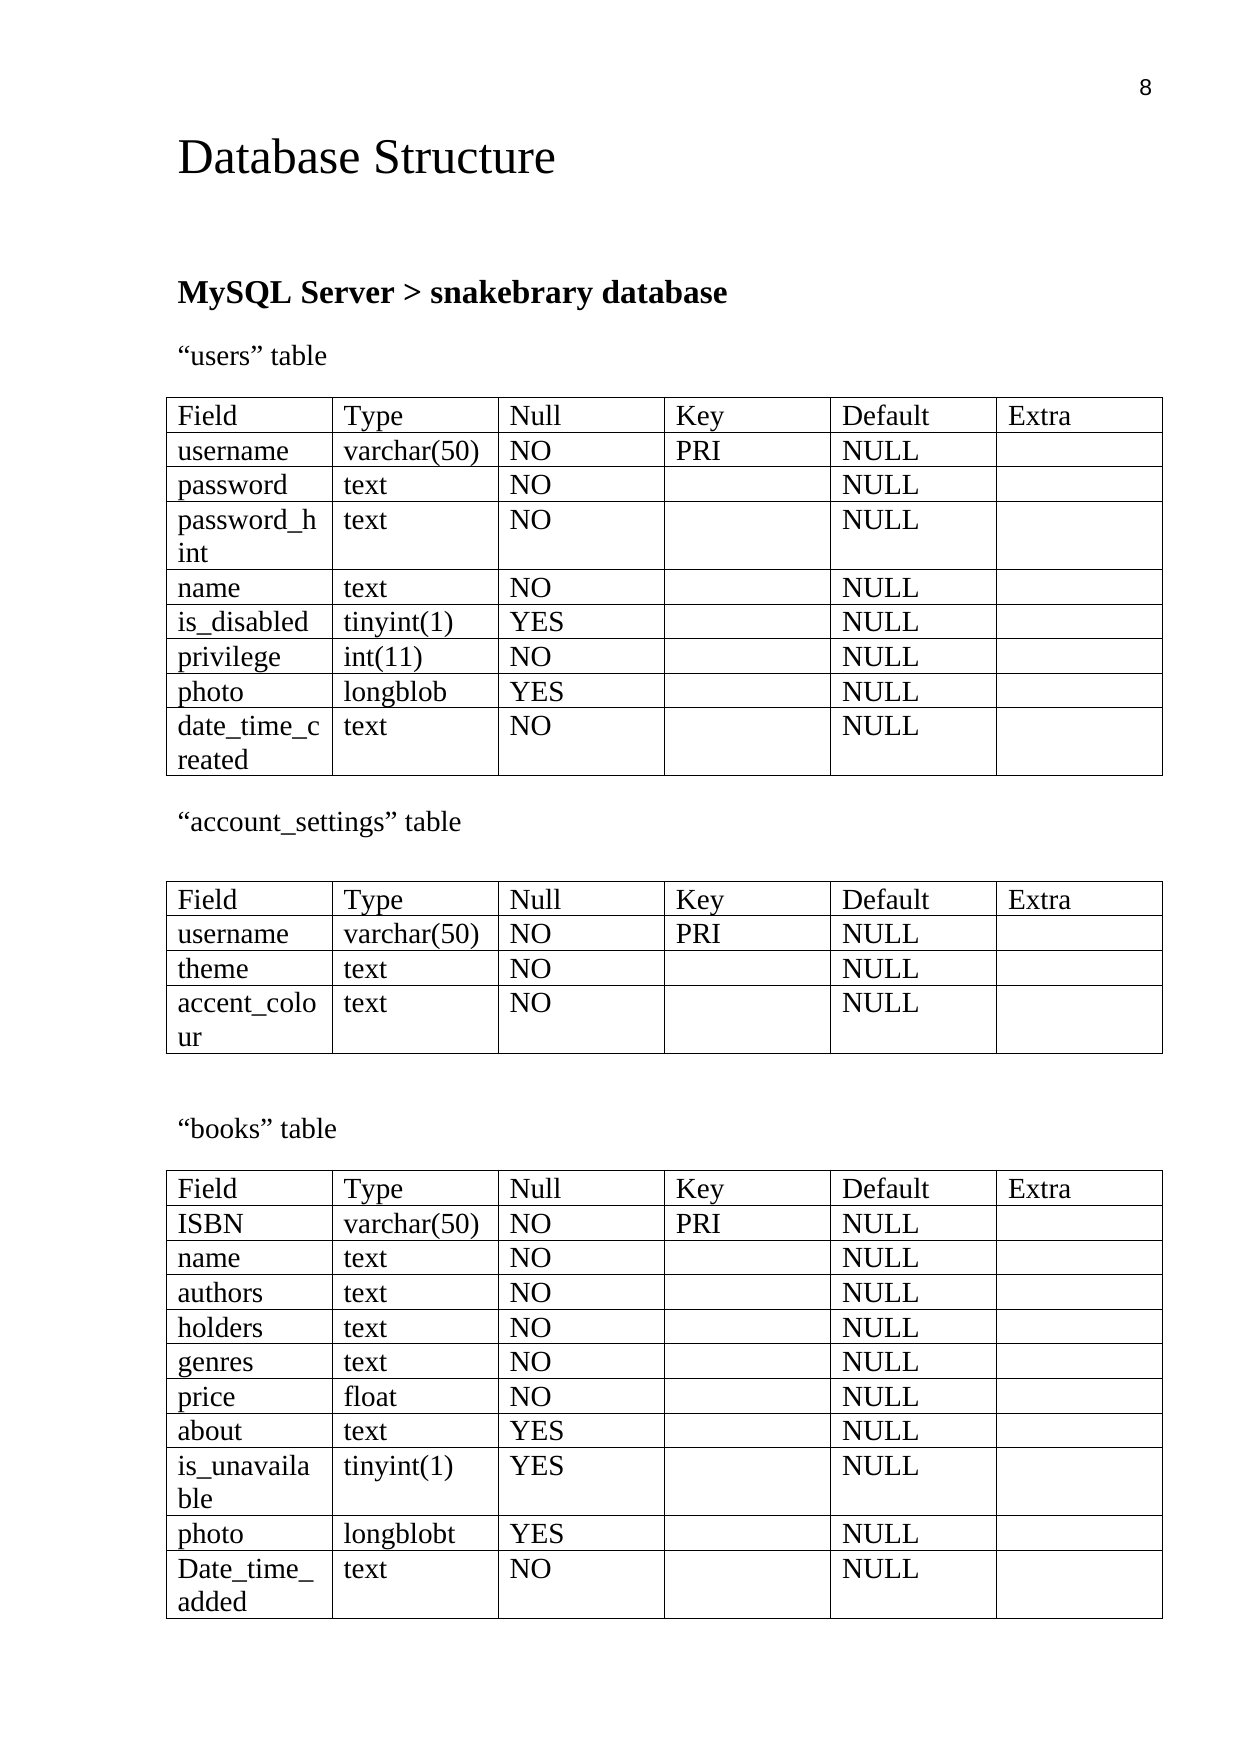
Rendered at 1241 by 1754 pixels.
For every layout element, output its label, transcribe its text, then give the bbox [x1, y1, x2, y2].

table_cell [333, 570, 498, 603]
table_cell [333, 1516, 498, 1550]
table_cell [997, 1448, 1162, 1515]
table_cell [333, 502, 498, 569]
text “account_settings” table [177, 804, 1152, 837]
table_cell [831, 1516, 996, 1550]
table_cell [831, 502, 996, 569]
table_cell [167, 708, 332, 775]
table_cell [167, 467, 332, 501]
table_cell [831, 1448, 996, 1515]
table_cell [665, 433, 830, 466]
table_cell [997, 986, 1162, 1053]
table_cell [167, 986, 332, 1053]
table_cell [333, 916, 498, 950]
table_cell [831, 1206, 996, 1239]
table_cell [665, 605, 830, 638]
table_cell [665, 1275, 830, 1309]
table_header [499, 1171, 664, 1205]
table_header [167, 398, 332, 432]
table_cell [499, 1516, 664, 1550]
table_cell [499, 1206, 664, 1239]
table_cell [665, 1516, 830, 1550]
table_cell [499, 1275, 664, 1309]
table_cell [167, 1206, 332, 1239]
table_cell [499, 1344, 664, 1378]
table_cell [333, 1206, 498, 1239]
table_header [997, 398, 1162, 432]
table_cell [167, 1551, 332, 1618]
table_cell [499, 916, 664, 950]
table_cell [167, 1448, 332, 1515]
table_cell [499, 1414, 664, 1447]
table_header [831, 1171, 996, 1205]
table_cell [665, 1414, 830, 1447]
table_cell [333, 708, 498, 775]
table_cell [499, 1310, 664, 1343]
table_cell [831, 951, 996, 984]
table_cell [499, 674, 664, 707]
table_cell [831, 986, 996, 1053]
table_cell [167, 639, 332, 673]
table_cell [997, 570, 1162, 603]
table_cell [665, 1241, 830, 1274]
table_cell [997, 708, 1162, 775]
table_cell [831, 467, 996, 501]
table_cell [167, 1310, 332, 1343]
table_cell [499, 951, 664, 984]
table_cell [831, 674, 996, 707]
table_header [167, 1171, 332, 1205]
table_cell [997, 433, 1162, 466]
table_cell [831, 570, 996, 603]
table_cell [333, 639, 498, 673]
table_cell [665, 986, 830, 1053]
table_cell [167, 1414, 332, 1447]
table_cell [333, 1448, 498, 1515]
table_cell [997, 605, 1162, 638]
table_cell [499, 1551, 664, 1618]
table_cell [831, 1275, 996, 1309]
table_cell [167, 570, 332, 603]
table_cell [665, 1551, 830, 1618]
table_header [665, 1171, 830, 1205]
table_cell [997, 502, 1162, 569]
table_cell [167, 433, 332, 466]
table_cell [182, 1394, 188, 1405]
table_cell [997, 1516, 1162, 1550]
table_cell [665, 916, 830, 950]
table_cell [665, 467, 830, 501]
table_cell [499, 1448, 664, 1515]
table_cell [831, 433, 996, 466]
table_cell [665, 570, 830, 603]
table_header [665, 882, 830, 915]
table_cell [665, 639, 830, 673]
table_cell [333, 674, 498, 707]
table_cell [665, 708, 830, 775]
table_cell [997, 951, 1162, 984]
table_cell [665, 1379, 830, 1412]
text Database Structure [177, 127, 1152, 184]
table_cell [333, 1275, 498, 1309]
text “users” table [177, 338, 1152, 371]
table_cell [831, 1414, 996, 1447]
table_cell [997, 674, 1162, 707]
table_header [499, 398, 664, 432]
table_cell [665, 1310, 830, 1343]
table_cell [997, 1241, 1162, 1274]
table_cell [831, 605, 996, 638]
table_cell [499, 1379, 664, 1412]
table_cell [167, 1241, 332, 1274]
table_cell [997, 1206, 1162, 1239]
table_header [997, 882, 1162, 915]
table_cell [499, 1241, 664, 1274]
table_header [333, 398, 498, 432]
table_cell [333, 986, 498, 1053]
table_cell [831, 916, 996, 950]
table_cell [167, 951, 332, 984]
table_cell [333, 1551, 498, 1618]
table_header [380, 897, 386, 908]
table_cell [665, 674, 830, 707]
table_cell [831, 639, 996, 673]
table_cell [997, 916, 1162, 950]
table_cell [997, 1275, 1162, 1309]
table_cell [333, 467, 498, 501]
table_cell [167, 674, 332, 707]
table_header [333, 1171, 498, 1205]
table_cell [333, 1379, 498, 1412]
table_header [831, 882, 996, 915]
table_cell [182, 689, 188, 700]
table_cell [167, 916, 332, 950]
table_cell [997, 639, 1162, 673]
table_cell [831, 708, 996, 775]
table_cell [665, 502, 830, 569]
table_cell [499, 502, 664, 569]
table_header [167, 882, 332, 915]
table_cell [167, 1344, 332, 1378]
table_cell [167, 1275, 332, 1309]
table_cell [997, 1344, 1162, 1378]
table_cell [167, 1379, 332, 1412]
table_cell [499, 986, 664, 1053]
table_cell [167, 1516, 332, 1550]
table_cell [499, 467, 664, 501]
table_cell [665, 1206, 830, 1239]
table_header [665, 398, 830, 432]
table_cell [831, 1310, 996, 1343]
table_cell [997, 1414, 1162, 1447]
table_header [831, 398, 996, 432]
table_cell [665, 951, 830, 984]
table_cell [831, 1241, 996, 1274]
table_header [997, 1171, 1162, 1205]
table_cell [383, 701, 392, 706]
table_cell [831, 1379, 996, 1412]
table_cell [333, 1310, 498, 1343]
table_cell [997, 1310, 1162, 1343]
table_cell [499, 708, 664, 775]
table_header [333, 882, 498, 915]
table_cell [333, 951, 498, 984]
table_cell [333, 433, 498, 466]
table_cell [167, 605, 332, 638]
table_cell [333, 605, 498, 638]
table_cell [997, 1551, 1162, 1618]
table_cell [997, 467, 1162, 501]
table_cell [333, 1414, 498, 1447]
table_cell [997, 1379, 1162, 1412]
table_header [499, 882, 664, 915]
text MySQL Server > snakebrary database [177, 273, 1152, 311]
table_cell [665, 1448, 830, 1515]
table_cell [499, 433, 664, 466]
text “books” table [177, 1111, 1152, 1144]
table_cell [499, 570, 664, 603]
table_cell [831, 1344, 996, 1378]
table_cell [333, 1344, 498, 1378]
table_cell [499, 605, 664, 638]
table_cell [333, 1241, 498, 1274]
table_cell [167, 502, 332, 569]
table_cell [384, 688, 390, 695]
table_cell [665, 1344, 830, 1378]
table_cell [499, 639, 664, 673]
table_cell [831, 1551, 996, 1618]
